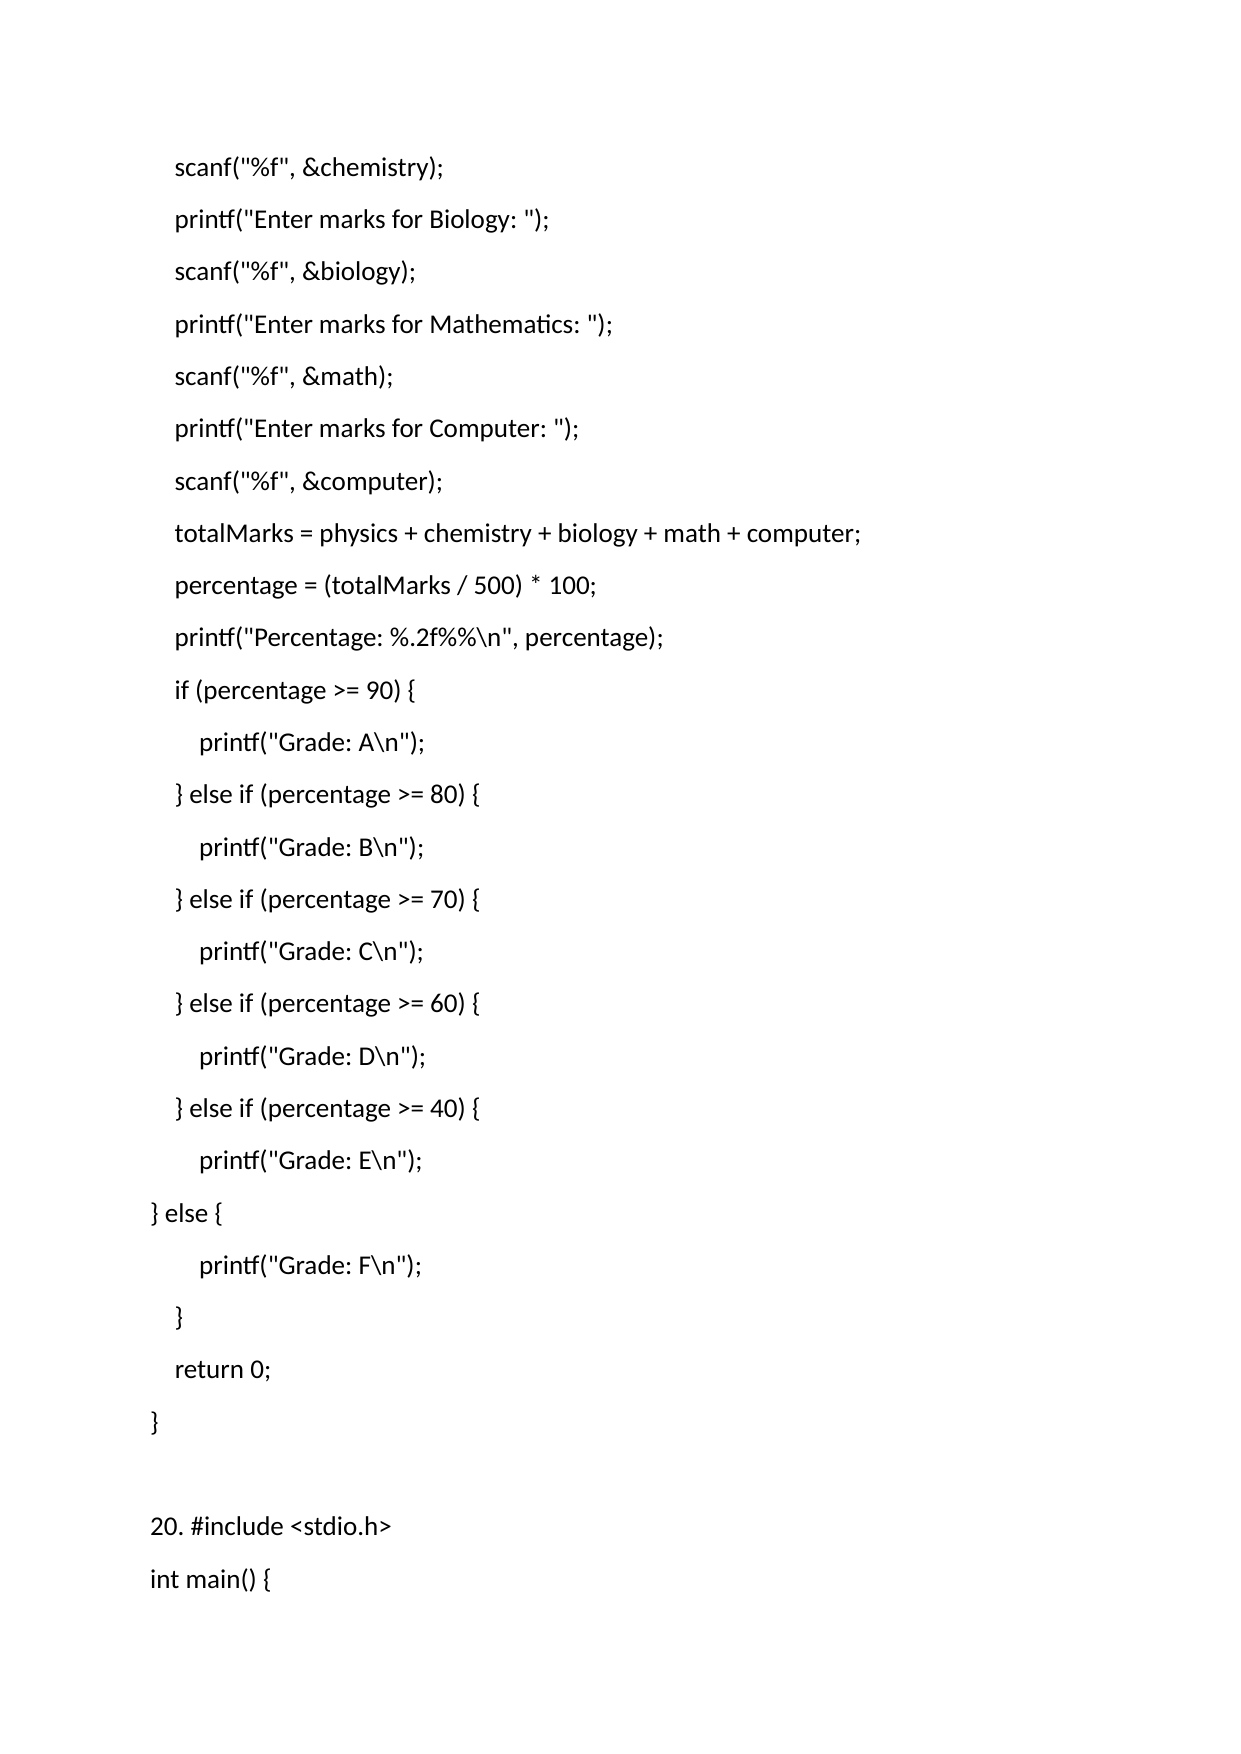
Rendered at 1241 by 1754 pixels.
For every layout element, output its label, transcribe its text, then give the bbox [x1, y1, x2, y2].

text } else if (percentage >= 40) { [150, 1091, 1090, 1124]
text } else if (percentage >= 60) { [150, 987, 1090, 1020]
text 20. #include <stdio.h> [150, 1509, 1090, 1543]
text } else { [150, 1196, 1090, 1229]
text printf("Grade: A\n"); [150, 725, 1090, 758]
text percentage = (totalMarks / 500) * 100; [150, 568, 1090, 601]
text printf("Grade: D\n"); [150, 1039, 1090, 1072]
text int main() { [150, 1562, 1090, 1595]
text } [150, 1300, 1090, 1333]
text printf("Enter marks for Biology: "); [150, 202, 1090, 235]
text } else if (percentage >= 70) { [150, 882, 1090, 915]
text printf("Grade: C\n"); [150, 934, 1090, 967]
text printf("Enter marks for Mathematics: "); [150, 307, 1090, 340]
text scanf("%f", &biology); [150, 254, 1090, 288]
text printf("Percentage: %.2f%%\n", percentage); [150, 621, 1090, 654]
text if (percentage >= 90) { [150, 673, 1090, 706]
text scanf("%f", &math); [150, 359, 1090, 392]
text printf("Grade: B\n"); [150, 830, 1090, 863]
text printf("Grade: F\n"); [150, 1248, 1090, 1281]
text scanf("%f", &chemistry); [150, 150, 1090, 183]
text printf("Grade: E\n"); [150, 1143, 1090, 1177]
text } else if (percentage >= 80) { [150, 777, 1090, 811]
text printf("Enter marks for Computer: "); [150, 411, 1090, 444]
text } [150, 1405, 1090, 1438]
text scanf("%f", &computer); [150, 464, 1090, 497]
text return 0; [150, 1353, 1090, 1386]
text totalMarks = physics + chemistry + biology + math + computer; [150, 516, 1090, 549]
